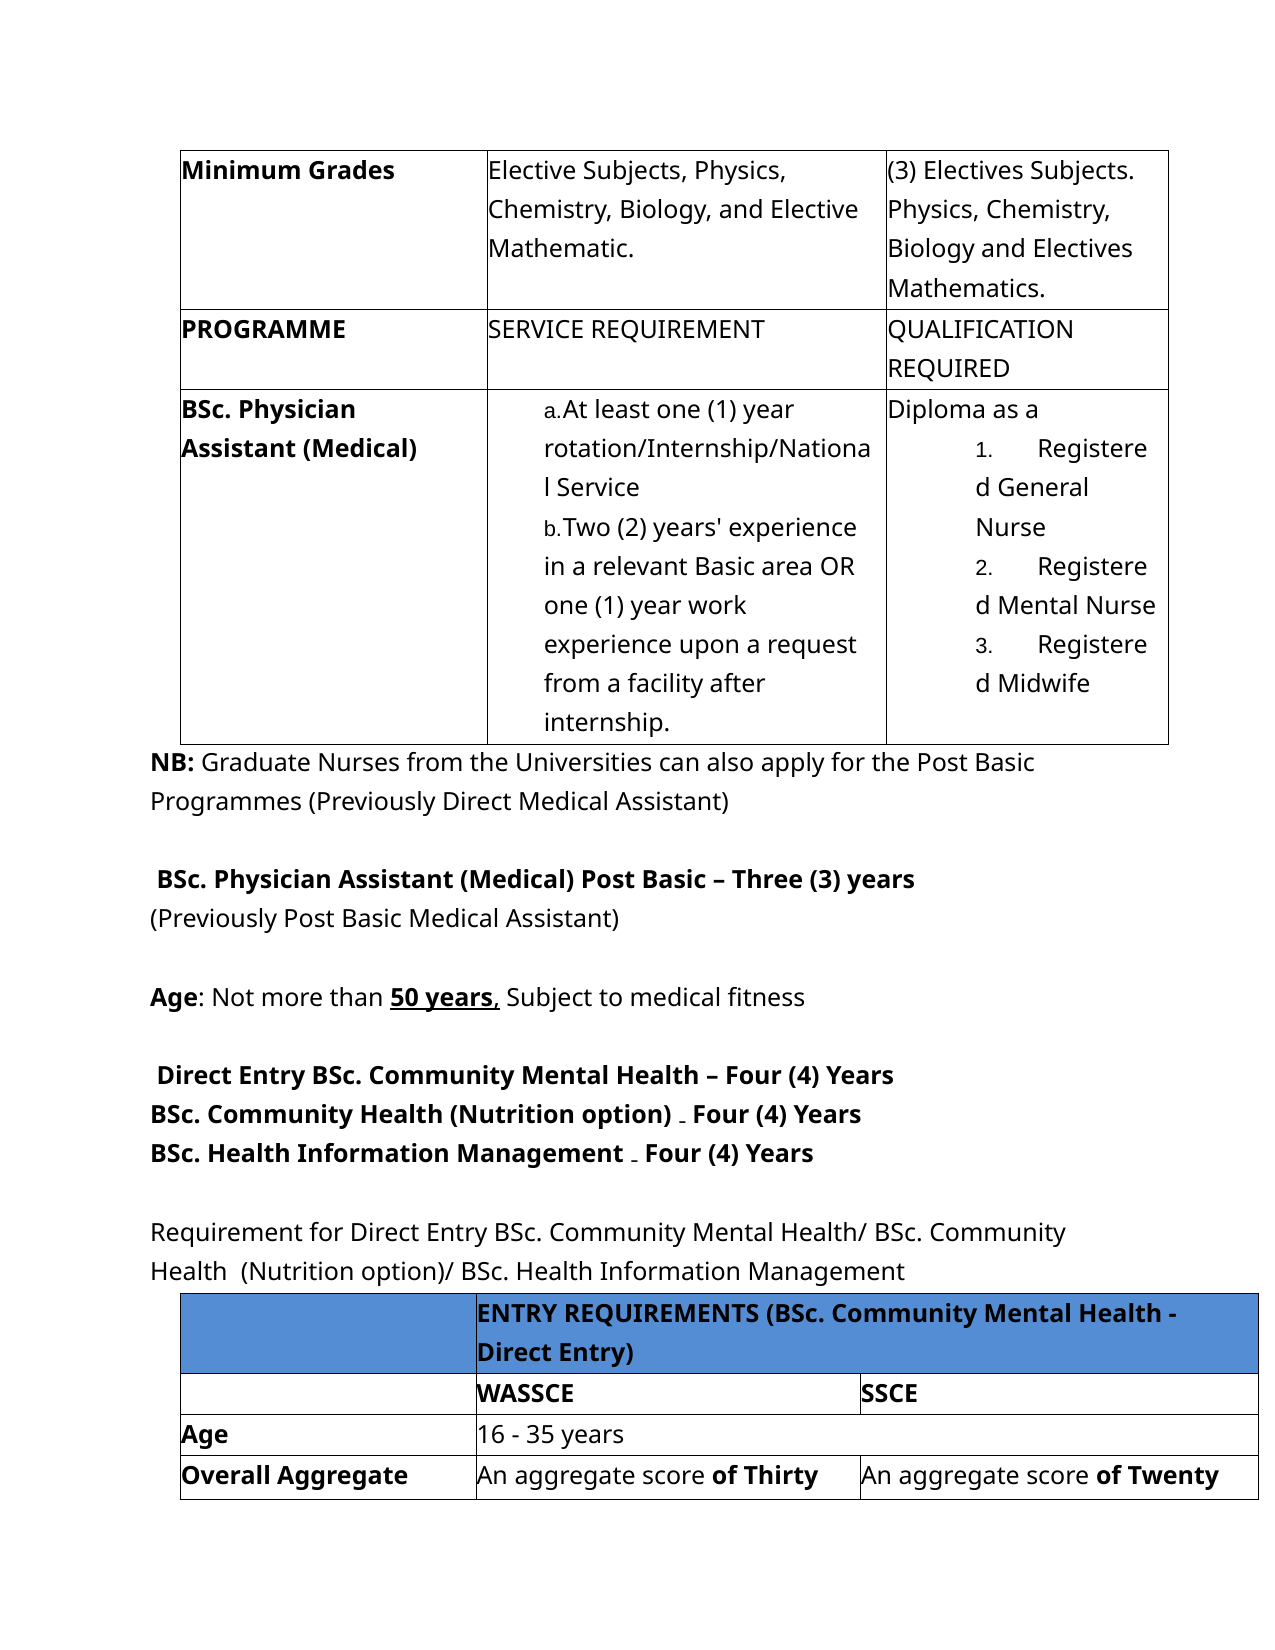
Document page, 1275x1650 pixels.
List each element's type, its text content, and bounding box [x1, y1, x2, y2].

table_cell [181, 1374, 476, 1414]
text BSc. Health Information Management – Four (4) Years [150, 1136, 1125, 1170]
text (Previously Post Basic Medical Assistant) [150, 901, 1125, 935]
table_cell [887, 151, 1168, 309]
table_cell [488, 151, 886, 309]
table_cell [477, 1456, 860, 1499]
table_cell Age [181, 1415, 476, 1455]
text NB: Graduate Nurses from the Universities can also apply for the Post Basic Programmes (Previously Direct Medical Assistant) [150, 744, 1125, 818]
table_cell SERVICE REQUIREMENT [488, 310, 886, 389]
table_cell SSCE [861, 1374, 1258, 1414]
table_cell Overall Aggregate [181, 1456, 476, 1499]
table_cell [181, 151, 487, 309]
table_cell QUALIFICATION REQUIRED [887, 310, 1168, 389]
text Direct Entry BSc. Community Mental Health – Four (4) Years [150, 1058, 1125, 1092]
table_cell Diploma as a Registered General Nurse Registered Mental Nurse Registered Midwife [887, 390, 1168, 743]
text BSc. Community Health (Nutrition option) – Four (4) Years [150, 1097, 1125, 1131]
text Age: Not more than 50 years, Subject to medical fitness [150, 979, 1125, 1013]
table_cell WASSCE [477, 1374, 860, 1414]
table_header [181, 1294, 476, 1373]
text BSc. Physician Assistant (Medical) Post Basic – Three (3) years [150, 862, 1125, 896]
table_header ENTRY REQUIREMENTS (BSc. Community Mental Health - Direct Entry) [477, 1294, 1258, 1373]
text Requirement for Direct Entry BSc. Community Mental Health/ BSc. Community Health (Nutrition option)/ BSc. Health Information Management [150, 1214, 1125, 1288]
table_cell At least one (1) year rotation/Internship/National Service Two (2) years' experience in a relevant Basic area OR one (1) year work experience upon a request from a facility after internship. [488, 390, 886, 743]
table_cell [861, 1456, 1258, 1499]
table_cell 16 - 35 years [477, 1415, 1258, 1455]
table_cell BSc. Physician Assistant (Medical) [181, 390, 487, 743]
table_cell PROGRAMME [181, 310, 487, 389]
